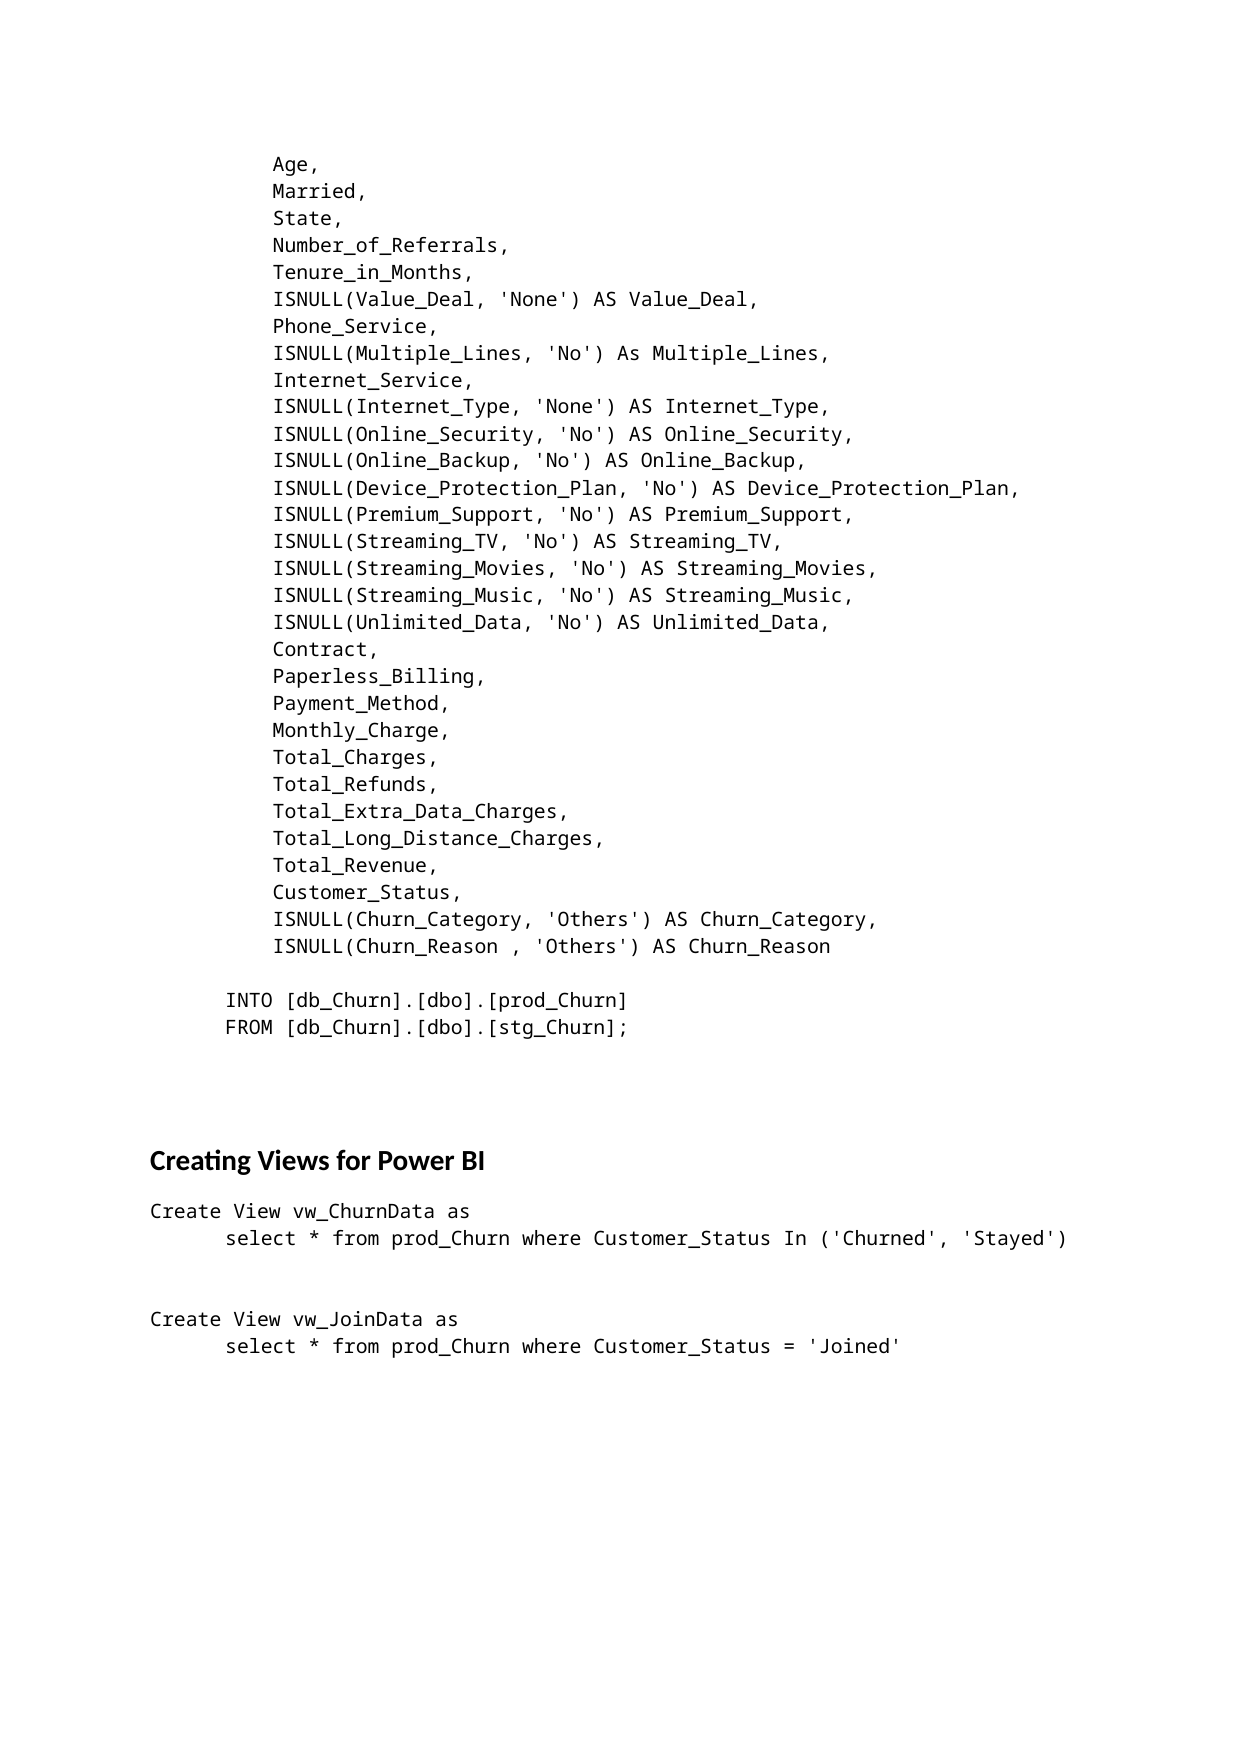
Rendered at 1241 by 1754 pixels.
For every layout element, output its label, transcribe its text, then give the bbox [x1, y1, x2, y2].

text ISNULL(Online_Backup, 'No') AS Online_Backup, [225, 447, 1090, 474]
text ISNULL(Multiple_Lines, 'No') As Multiple_Lines, [225, 339, 1090, 366]
text ISNULL(Streaming_TV, 'No') AS Streaming_TV, [225, 528, 1090, 555]
text ISNULL(Streaming_Music, 'No') AS Streaming_Music, [225, 582, 1090, 609]
text ISNULL(Online_Security, 'No') AS Online_Security, [225, 420, 1090, 447]
text Create View vw_ChurnData as [150, 1197, 1090, 1224]
text INTO [db_Churn].[dbo].[prod_Churn] [225, 986, 1090, 1013]
text FROM [db_Churn].[dbo].[stg_Churn]; [225, 1013, 1090, 1040]
text State, [225, 204, 1090, 231]
text Number_of_Referrals, [225, 231, 1090, 258]
text ISNULL(Churn_Reason , 'Others') AS Churn_Reason [225, 932, 1090, 959]
text select * from prod_Churn where Customer_Status = 'Joined' [150, 1332, 1090, 1359]
text ISNULL(Premium_Support, 'No') AS Premium_Support, [225, 501, 1090, 528]
text Total_Long_Distance_Charges, [225, 824, 1090, 851]
text Monthly_Charge, [225, 717, 1090, 743]
text ISNULL(Device_Protection_Plan, 'No') AS Device_Protection_Plan, [225, 474, 1090, 501]
text Contract, [225, 636, 1090, 663]
text Tenure_in_Months, [225, 258, 1090, 285]
text Internet_Service, [225, 366, 1090, 393]
text Age, [225, 150, 1090, 177]
text ISNULL(Streaming_Movies, 'No') AS Streaming_Movies, [225, 555, 1090, 582]
text Create View vw_JoinData as [150, 1305, 1090, 1332]
text Total_Charges, [225, 743, 1090, 771]
text ISNULL(Unlimited_Data, 'No') AS Unlimited_Data, [225, 609, 1090, 636]
text Total_Refunds, [225, 771, 1090, 797]
text ISNULL(Internet_Type, 'None') AS Internet_Type, [225, 393, 1090, 420]
text Married, [225, 177, 1090, 204]
text Customer_Status, [225, 878, 1090, 905]
text Paperless_Billing, [225, 663, 1090, 689]
text select * from prod_Churn where Customer_Status In ('Churned', 'Stayed') [150, 1224, 1090, 1251]
text ISNULL(Value_Deal, 'None') AS Value_Deal, [225, 285, 1090, 312]
text Total_Revenue, [225, 851, 1090, 878]
text ISNULL(Churn_Category, 'Others') AS Churn_Category, [225, 905, 1090, 932]
text Total_Extra_Data_Charges, [225, 797, 1090, 824]
text Creating Views for Power BI [150, 1142, 1090, 1178]
text Payment_Method, [225, 689, 1090, 717]
text Phone_Service, [225, 312, 1090, 339]
